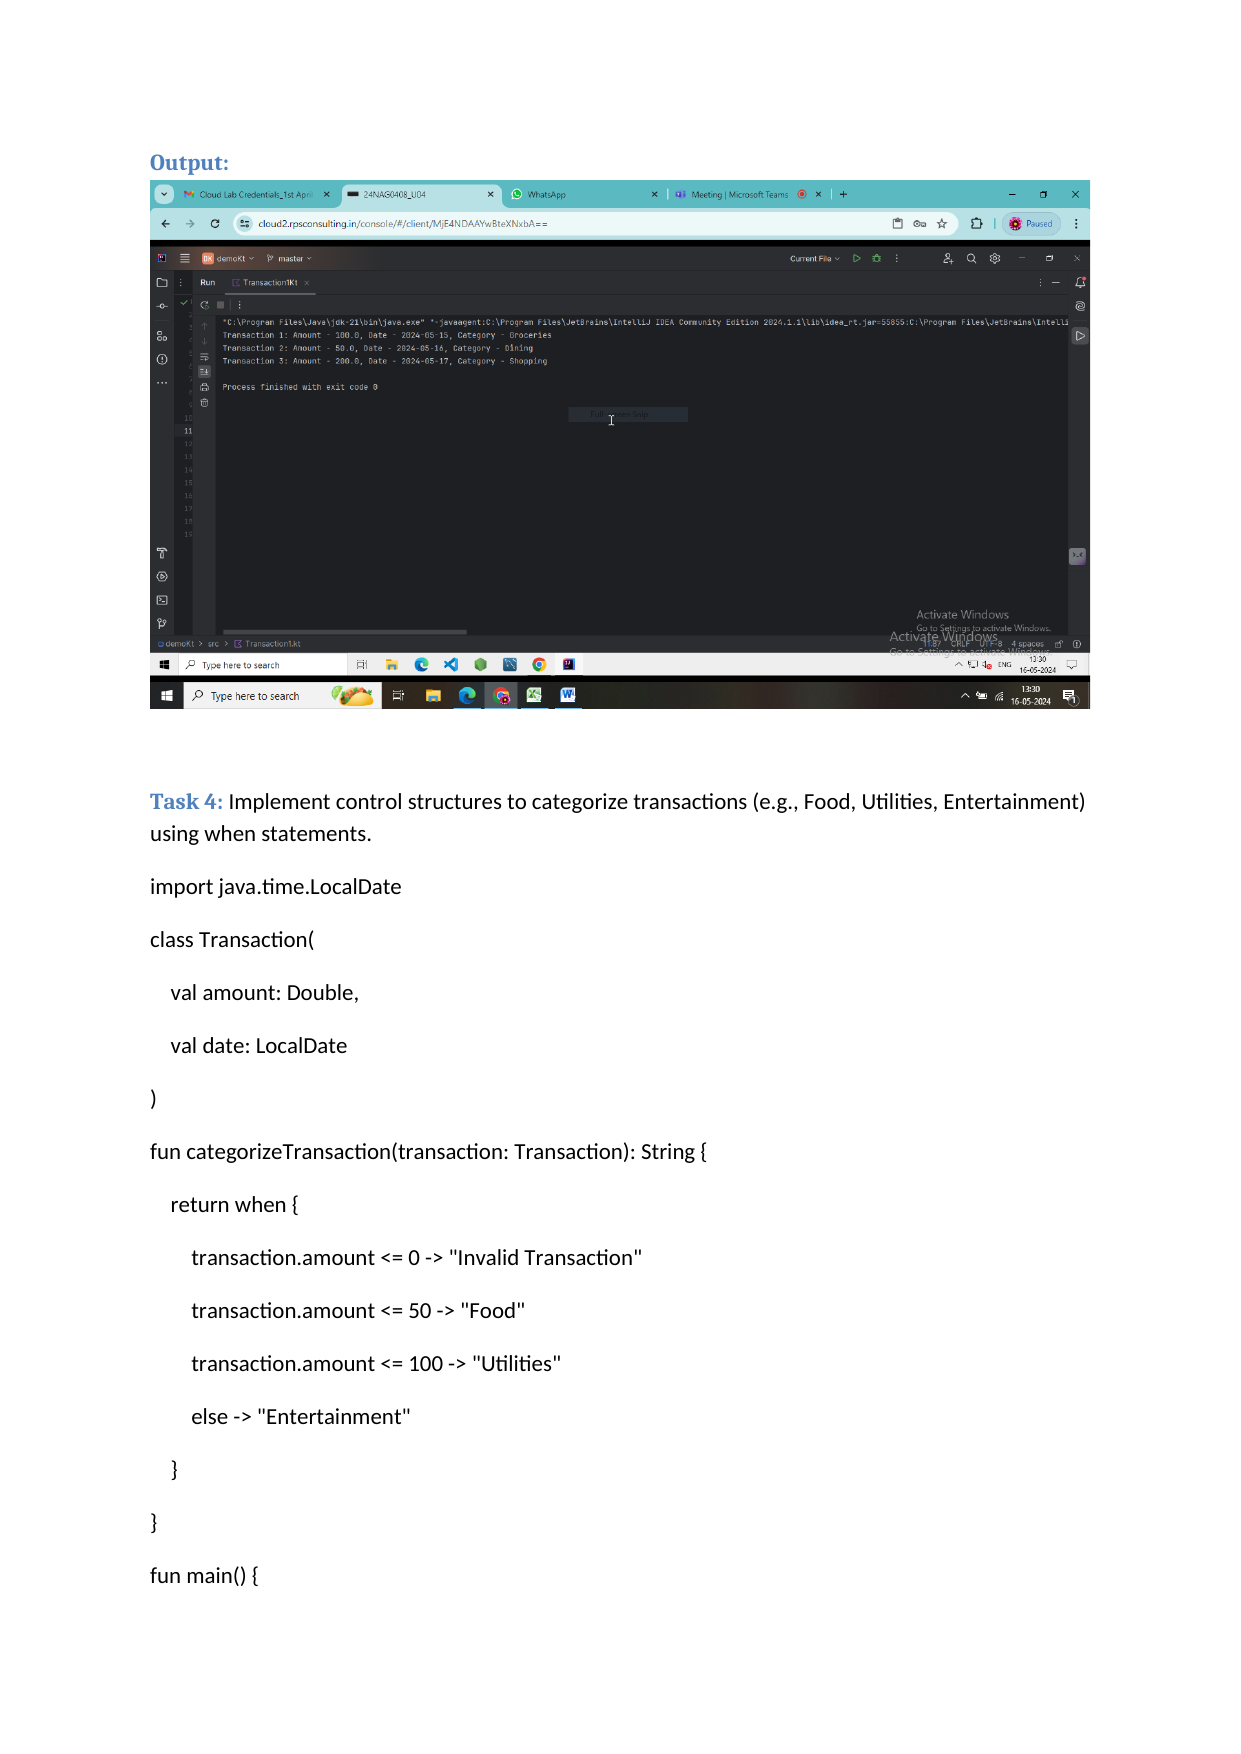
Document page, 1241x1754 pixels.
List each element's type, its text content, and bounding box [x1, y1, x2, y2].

picture [150, 180, 1091, 709]
text class Transaction( [150, 925, 1090, 953]
text fun categorizeTransaction(transaction: Transaction): String { [150, 1137, 1090, 1165]
text else -> "Entertainment" [150, 1402, 1090, 1430]
text return when { [150, 1190, 1090, 1218]
text val amount: Double, [150, 978, 1090, 1006]
text import java.time.LocalDate [150, 872, 1090, 900]
text ) [150, 1084, 1090, 1112]
text val date: LocalDate [150, 1031, 1090, 1059]
text Task 4: Implement control structures to categorize transactions (e.g., Food, Utilities, Entertainment) using when statements. [150, 787, 1090, 847]
subtitle Output: [150, 150, 1090, 176]
text fun main() { [150, 1561, 1090, 1589]
text transaction.amount <= 0 -> "Invalid Transaction" [150, 1243, 1090, 1271]
text transaction.amount <= 50 -> "Food" [150, 1296, 1090, 1324]
text transaction.amount <= 100 -> "Utilities" [150, 1349, 1090, 1377]
text } [150, 1508, 1090, 1536]
text } [150, 1455, 1090, 1483]
